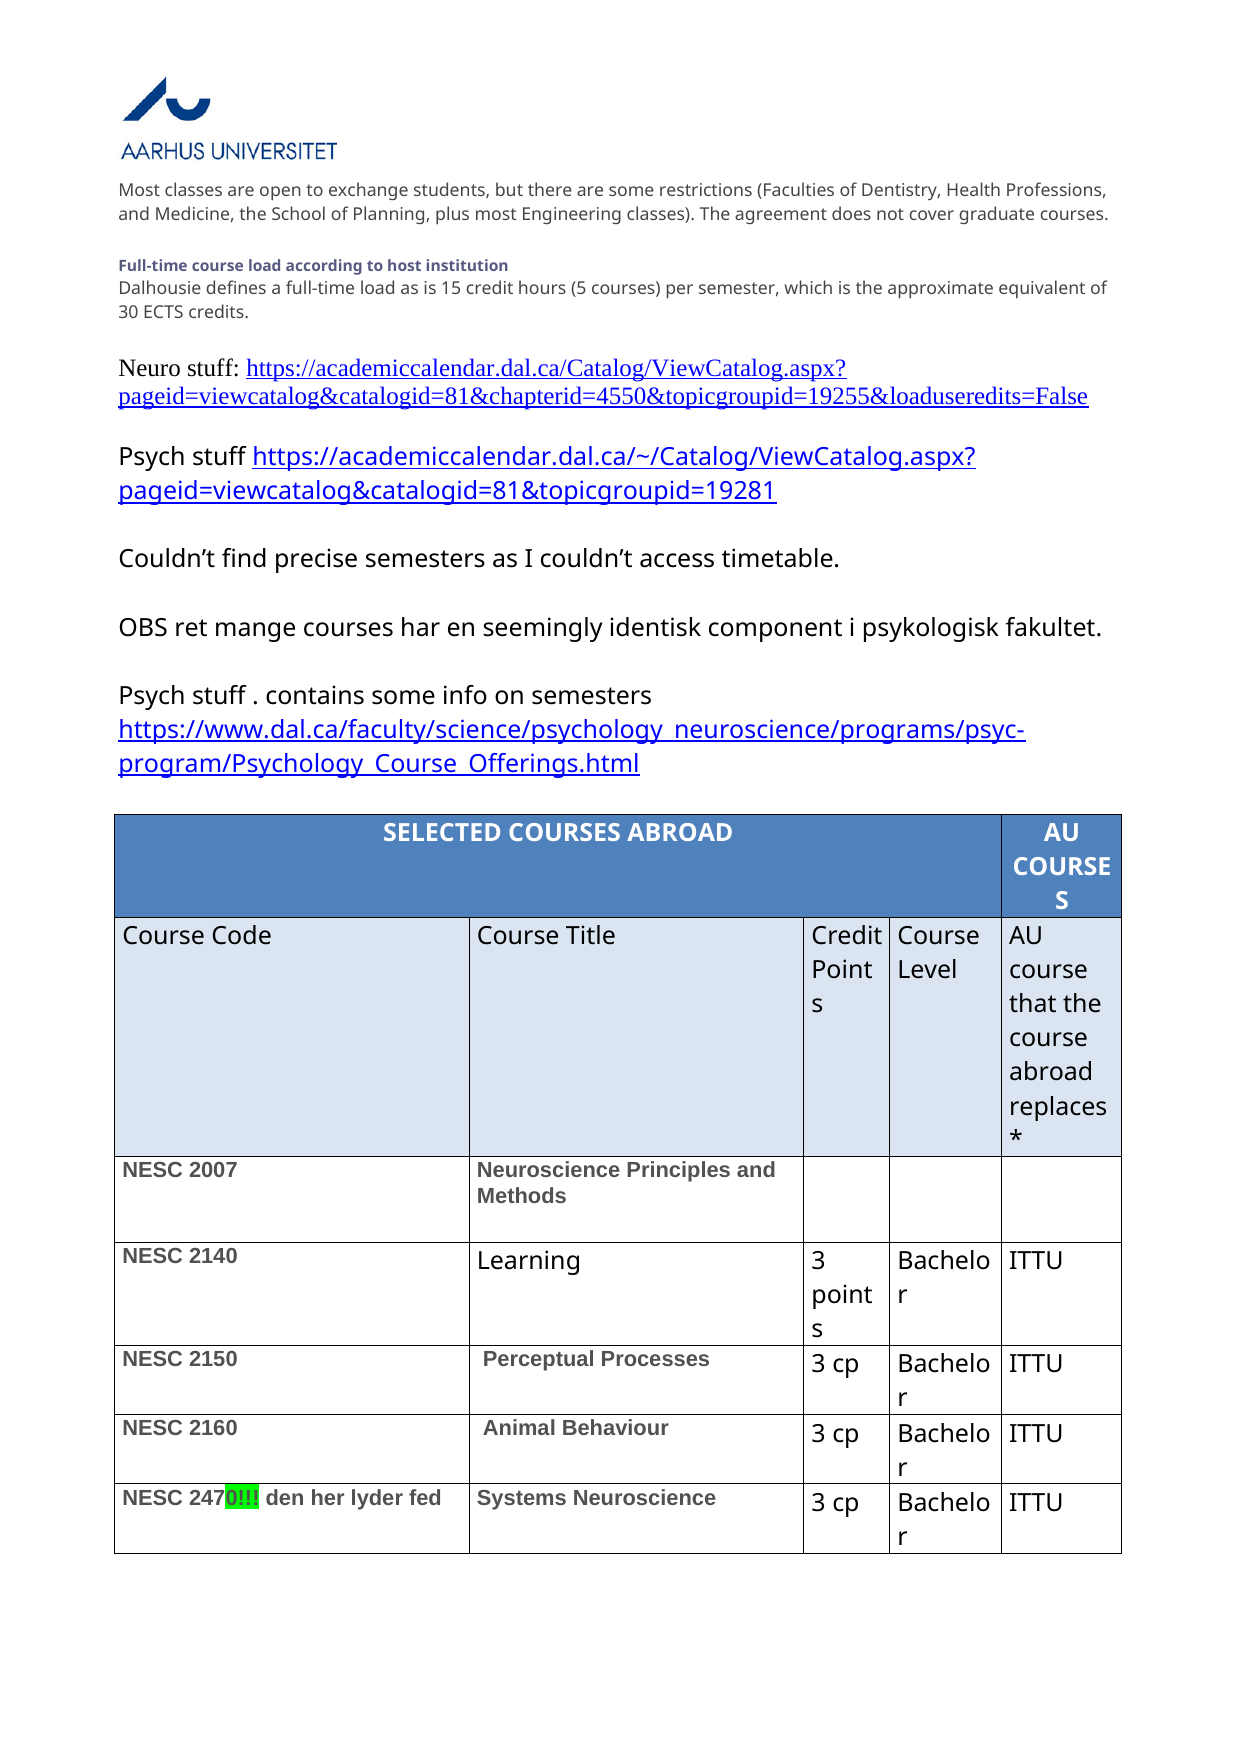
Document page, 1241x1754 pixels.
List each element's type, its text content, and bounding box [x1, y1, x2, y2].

table_cell [890, 1157, 1001, 1242]
table_cell 3 cp [804, 1415, 889, 1483]
table_header AU COURSES [1002, 815, 1121, 917]
table_cell NESC 2150 [115, 1346, 469, 1414]
table_cell 3 points [804, 1243, 889, 1345]
table_cell Learning [470, 1243, 803, 1345]
text Full-time course load according to host institution [118, 254, 1122, 276]
table_cell ITTU [1002, 1415, 1121, 1483]
table_cell NESC 2160 [115, 1415, 469, 1483]
text Most classes are open to exchange students, but there are some restrictions (Faculties of Dentistry, Health Professions, and Medicine, the School of Planning, plus most Engineering classes). The agreement does not cover graduate courses. [118, 177, 1122, 226]
table_cell Credit Points [804, 918, 889, 1156]
table_cell Bachelor [890, 1243, 1001, 1345]
table_cell NESC 2470!!! den her lyder fed [115, 1484, 469, 1552]
text Psych stuff https://academiccalendar.dal.ca/~/Catalog/ViewCatalog.aspx?pageid=viewcatalog&catalogid=81&topicgroupid=19281 [118, 439, 1122, 507]
table_cell ITTU [1002, 1243, 1121, 1345]
table_cell Systems Neuroscience [470, 1484, 803, 1552]
table_cell NESC 2007 [115, 1157, 469, 1242]
picture [118, 73, 337, 161]
text Couldn’t find precise semesters as I couldn’t access timetable. [118, 541, 1122, 575]
table_cell 3 cp [804, 1484, 889, 1552]
text Dalhousie defines a full-time load as is 15 credit hours (5 courses) per semester, which is the approximate equivalent of 30 ECTS credits. [118, 276, 1122, 324]
table_header SELECTED COURSES ABROAD [115, 815, 1001, 917]
table_cell Bachelor [890, 1346, 1001, 1414]
text OBS ret mange courses har en seemingly identisk component i psykologisk fakultet. [118, 609, 1122, 643]
table_cell Bachelor [890, 1415, 1001, 1483]
text https://www.dal.ca/faculty/science/psychology_neuroscience/programs/psyc-program/Psychology_Course_Offerings.html [118, 711, 1122, 779]
table_cell ITTU [1002, 1346, 1121, 1414]
table_cell Course Level [890, 918, 1001, 1156]
table_cell Neuroscience Principles and Methods [470, 1157, 803, 1242]
table_cell Animal Behaviour [470, 1415, 803, 1483]
table_cell NESC 2140 [115, 1243, 469, 1345]
text Neuro stuff: https://academiccalendar.dal.ca/Catalog/ViewCatalog.aspx?pageid=viewcatalog&catalogid=81&chapterid=4550&topicgroupid=19255&loaduseredits=False [118, 353, 1122, 410]
table_cell [804, 1157, 889, 1242]
table_cell Perceptual Processes [470, 1346, 803, 1414]
table_cell Course Title [470, 918, 803, 1156]
table_cell [1002, 1157, 1121, 1242]
table_cell AU course that the course abroad replaces* [1002, 918, 1121, 1156]
table_cell Course Code [115, 918, 469, 1156]
text Psych stuff . contains some info on semesters [118, 677, 1122, 711]
table_cell 3 cp [804, 1346, 889, 1414]
table_cell ITTU [1002, 1484, 1121, 1552]
table_cell Bachelor [890, 1484, 1001, 1552]
